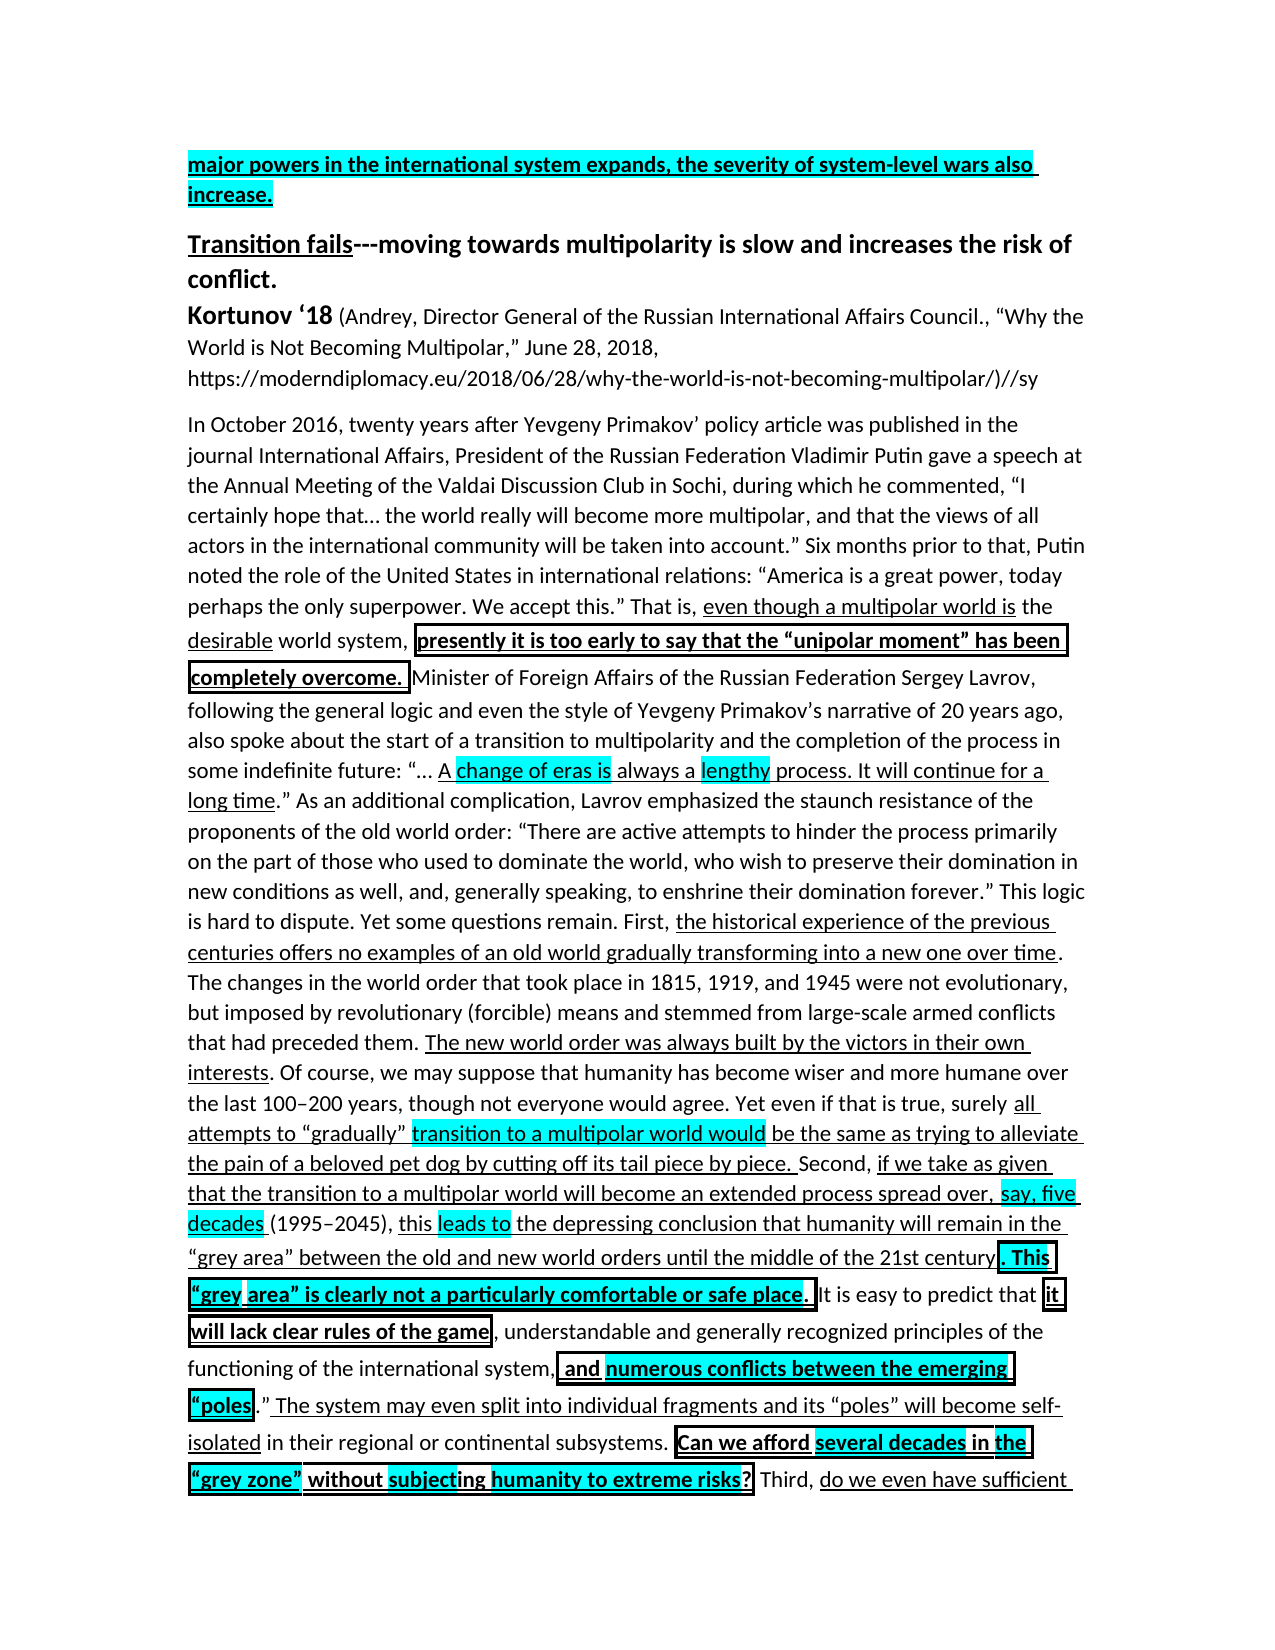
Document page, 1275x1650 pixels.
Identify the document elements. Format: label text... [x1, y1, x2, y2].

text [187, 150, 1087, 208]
text Kortunov ‘18 (Andrey, Director General of the Russian International Affairs Council., “Why the World is Not Becoming Multipolar,” June 28, 2018, https://moderndiplomacy.eu/2018/06/28/why-the-world-is-not-becoming-multipolar/)//sy [187, 298, 1087, 392]
subtitle Transition fails---moving towards multipolarity is slow and increases the risk of conflict. [187, 227, 1087, 296]
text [187, 411, 1087, 1496]
